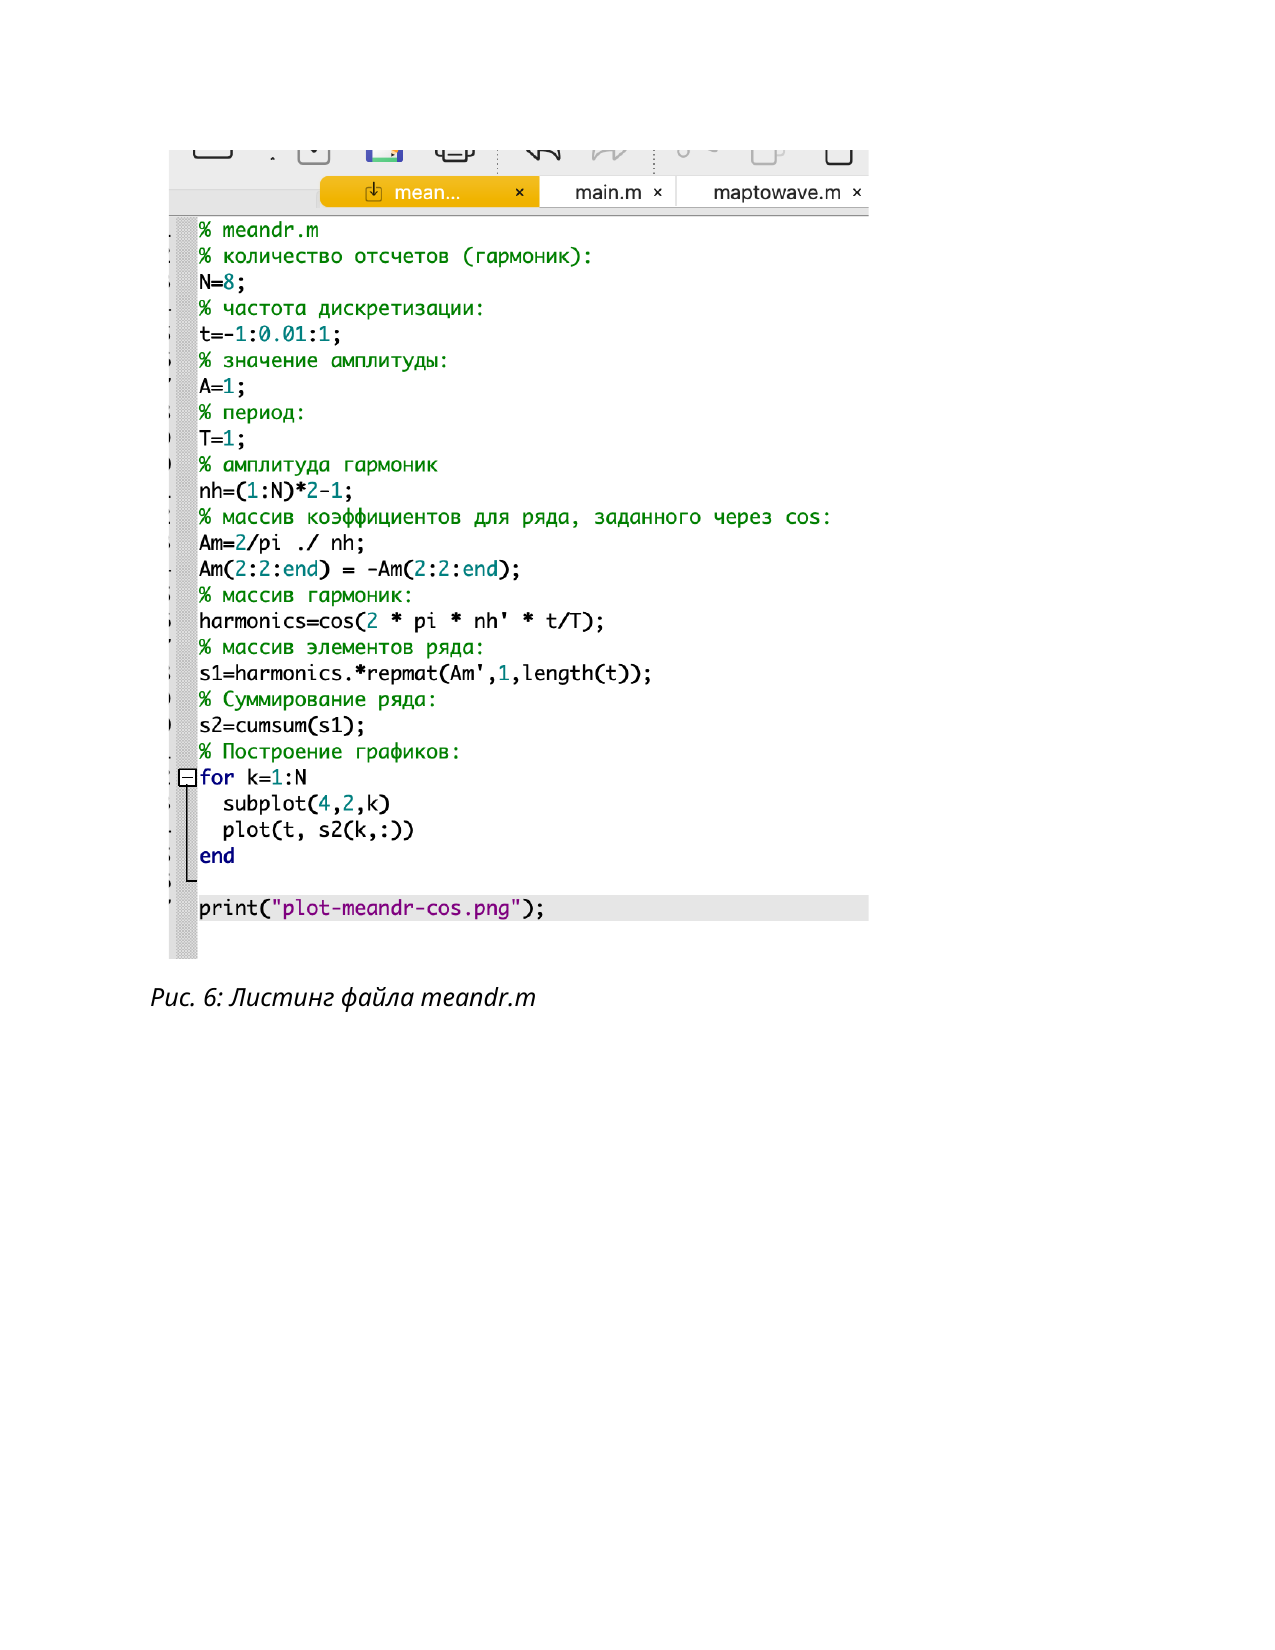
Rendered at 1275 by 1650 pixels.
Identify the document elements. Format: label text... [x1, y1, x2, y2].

text Рис. 6: Листинг файла meandr.m [150, 979, 1125, 1014]
picture [168, 150, 869, 959]
